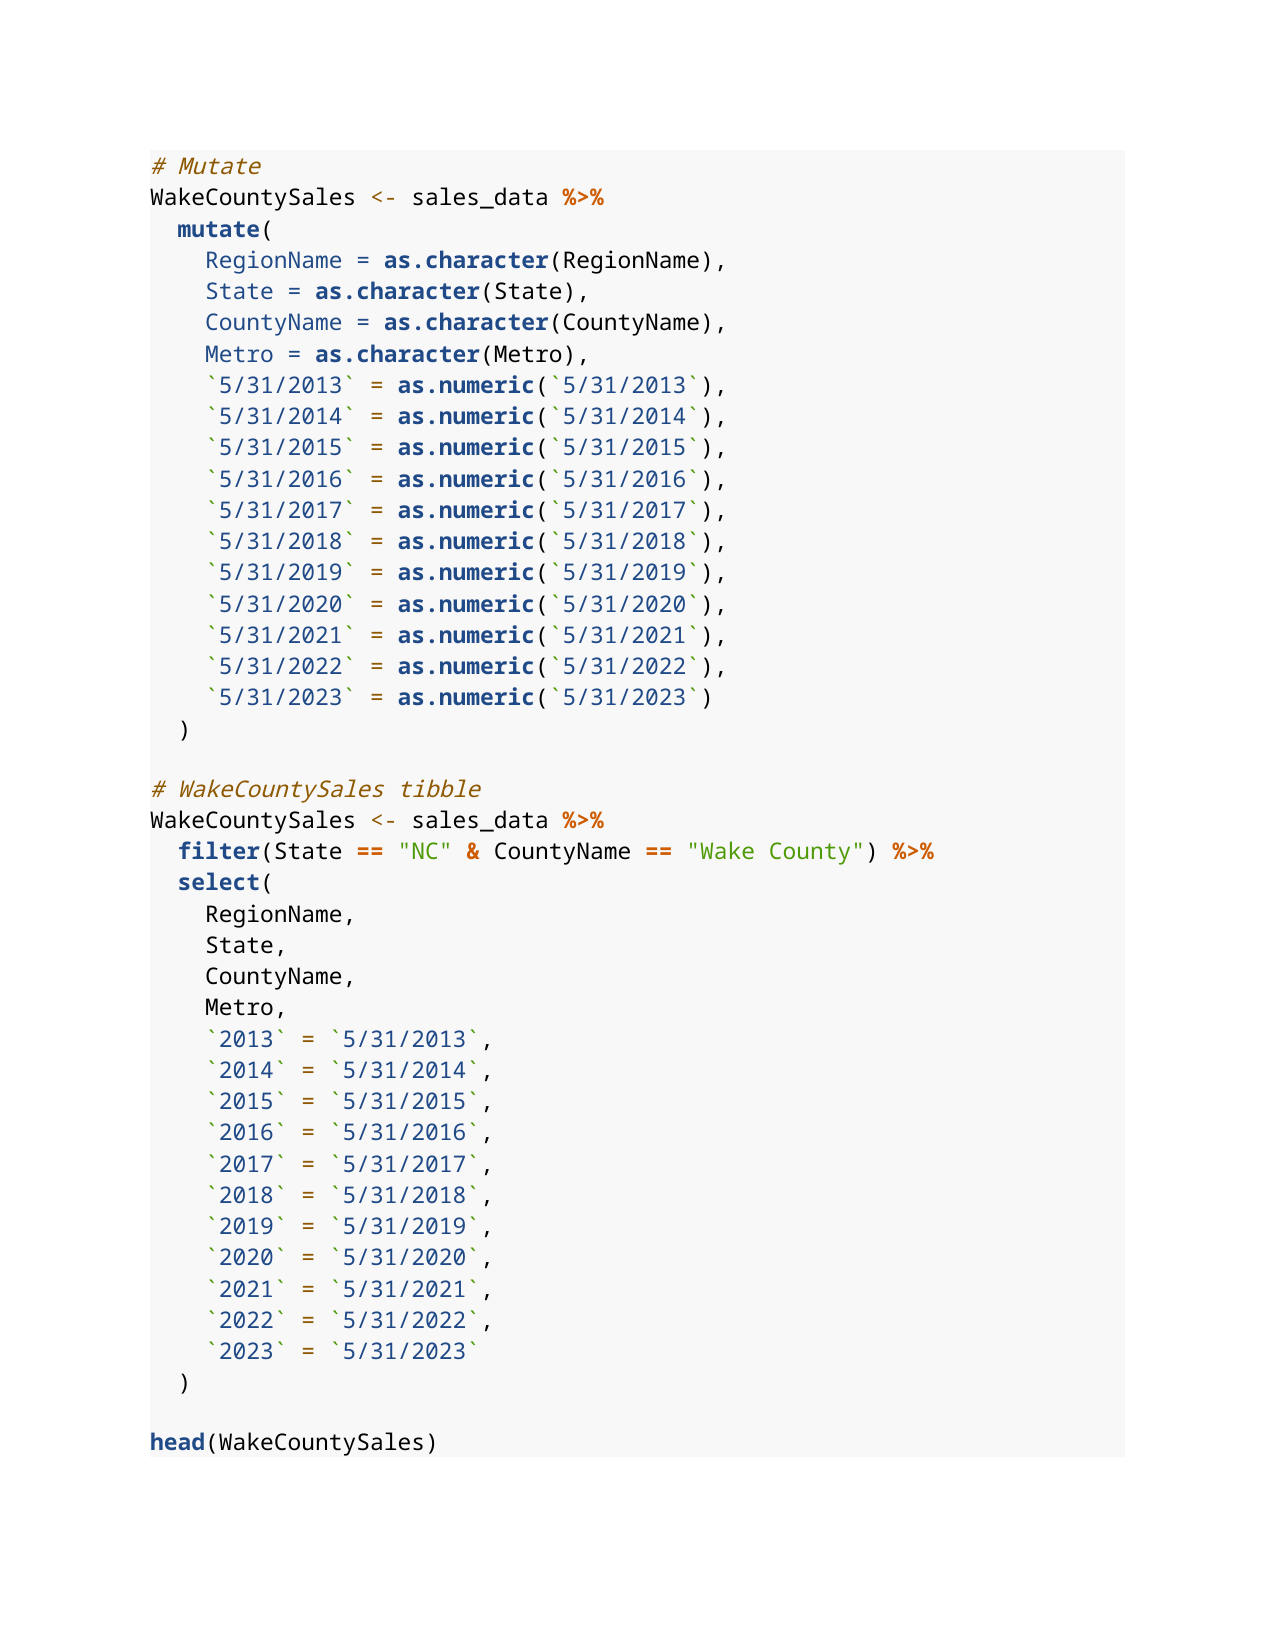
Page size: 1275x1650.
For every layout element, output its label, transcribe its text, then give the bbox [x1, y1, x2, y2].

text # Mutate WakeCountySales <- sales_data %>% mutate( RegionName = as.character(RegionName), State = as.character(State), CountyName = as.character(CountyName), Metro = as.character(Metro), `5/31/2013` = as.numeric(`5/31/2013`), `5/31/2014` = as.numeric(`5/31/2014`), `5/31/2015` = as.numeric(`5/31/2015`), `5/31/2016` = as.numeric(`5/31/2016`), `5/31/2017` = as.numeric(`5/31/2017`), `5/31/2018` = as.numeric(`5/31/2018`), `5/31/2019` = as.numeric(`5/31/2019`), `5/31/2020` = as.numeric(`5/31/2020`), `5/31/2021` = as.numeric(`5/31/2021`), `5/31/2022` = as.numeric(`5/31/2022`), `5/31/2023` = as.numeric(`5/31/2023`) ) # WakeCountySales tibble WakeCountySales <- sales_data %>% filter(State == "NC" & CountyName == "Wake County") %>% select( RegionName, State, CountyName, Metro, `2013` = `5/31/2013`, `2014` = `5/31/2014`, `2015` = `5/31/2015`, `2016` = `5/31/2016`, `2017` = `5/31/2017`, `2018` = `5/31/2018`, `2019` = `5/31/2019`, `2020` = `5/31/2020`, `2021` = `5/31/2021`, `2022` = `5/31/2022`, `2023` = `5/31/2023` ) head(WakeCountySales) [150, 150, 1125, 1457]
